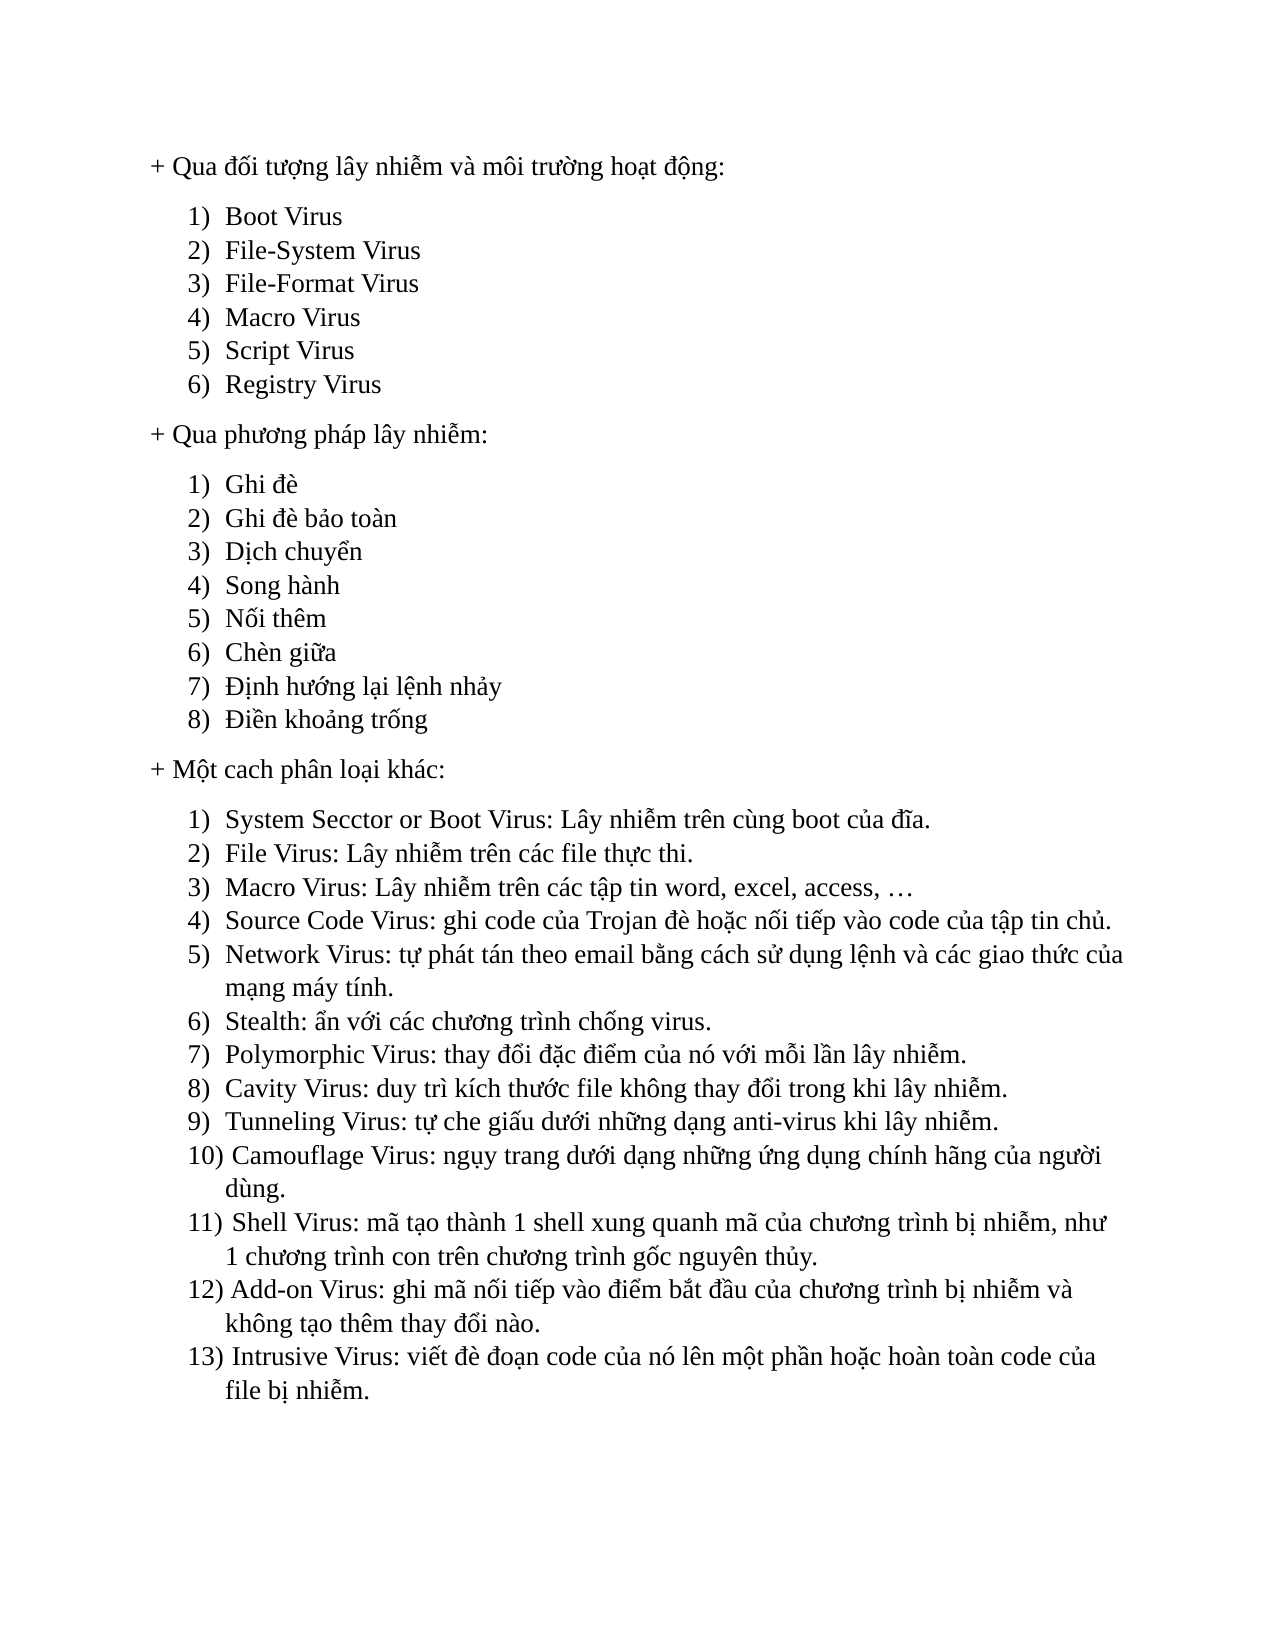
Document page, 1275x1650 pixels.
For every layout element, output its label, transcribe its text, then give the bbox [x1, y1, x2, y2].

text + Qua đối tượng lây nhiễm và môi trường hoạt động: [150, 150, 1125, 181]
list Nối thêm [187, 602, 1125, 634]
list File Virus: Lây nhiễm trên các file thực thi. [187, 837, 1125, 868]
list Intrusive Virus: viết đè đoạn code của nó lên một phần hoặc hoàn toàn code của file bị nhiễm. [187, 1340, 1125, 1405]
list Shell Virus: mã tạo thành 1 shell xung quanh mã của chương trình bị nhiễm, như 1 chương trình con trên chương trình gốc nguyên thủy. [187, 1206, 1125, 1271]
list Script Virus [187, 334, 1125, 366]
list Dịch chuyển [187, 535, 1125, 567]
text + Qua phương pháp lây nhiễm: [150, 418, 1125, 449]
list Boot Virus [187, 200, 1125, 231]
list Camouflage Virus: ngụy trang dưới dạng những ứng dụng chính hãng của người dùng. [187, 1139, 1125, 1204]
list Cavity Virus: duy trì kích thước file không thay đổi trong khi lây nhiễm. [187, 1072, 1125, 1103]
list File-Format Virus [187, 267, 1125, 298]
list Ghi đè bảo toàn [187, 502, 1125, 533]
list File-System Virus [187, 234, 1125, 265]
list Định hướng lại lệnh nhảy [187, 669, 1125, 701]
text + Một cach phân loại khác: [150, 753, 1125, 784]
list Tunneling Virus: tự che giấu dưới những dạng anti-virus khi lây nhiễm. [187, 1105, 1125, 1137]
list Chèn giữa [187, 636, 1125, 667]
list Stealth: ẩn với các chương trình chống virus. [187, 1005, 1125, 1036]
list Network Virus: tự phát tán theo email bằng cách sử dụng lệnh và các giao thức của mạng máy tính. [187, 938, 1125, 1002]
list Ghi đè [187, 468, 1125, 499]
list Macro Virus [187, 301, 1125, 332]
list Song hành [187, 569, 1125, 600]
list Polymorphic Virus: thay đổi đặc điểm của nó với mỗi lần lây nhiễm. [187, 1038, 1125, 1069]
list Source Code Virus: ghi code của Trojan đè hoặc nối tiếp vào code của tập tin chủ. [187, 904, 1125, 935]
list Registry Virus [187, 368, 1125, 399]
list Điền khoảng trống [187, 703, 1125, 734]
list Add-on Virus: ghi mã nối tiếp vào điểm bắt đầu của chương trình bị nhiễm và không tạo thêm thay đổi nào. [187, 1273, 1125, 1338]
list Macro Virus: Lây nhiễm trên các tập tin word, excel, access, … [187, 871, 1125, 902]
list System Secctor or Boot Virus: Lây nhiễm trên cùng boot của đĩa. [187, 803, 1125, 835]
